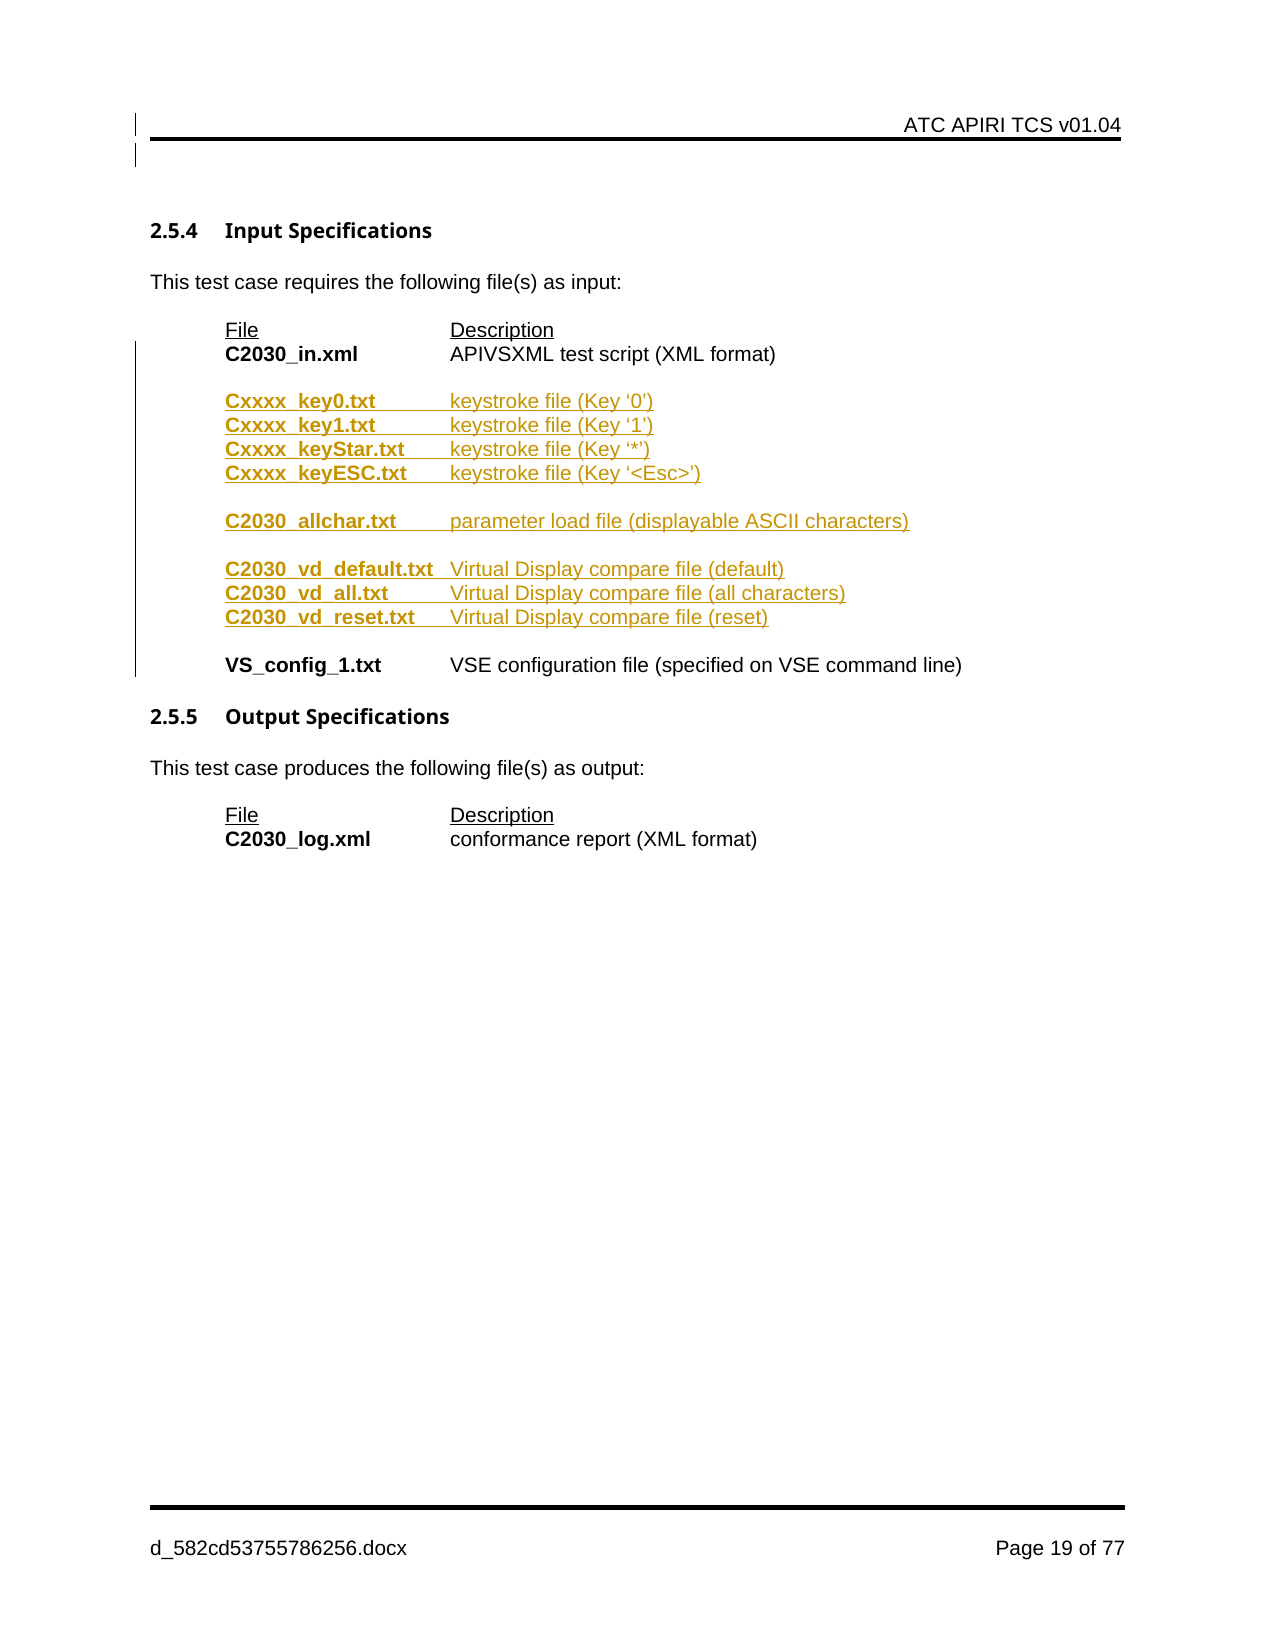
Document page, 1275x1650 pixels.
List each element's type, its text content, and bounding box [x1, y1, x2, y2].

text C2030_in.xml APIVSXML test script (XML format) [225, 341, 1125, 365]
text File Description [225, 803, 1125, 827]
text This test case produces the following file(s) as output: [150, 755, 1125, 779]
text This test case requires the following file(s) as input: [150, 269, 1125, 293]
text File Description [225, 317, 1125, 341]
subtitle Output Specifications [150, 702, 1125, 730]
text VS_config_1.txt VSE configuration file (specified on VSE command line) [225, 653, 1125, 677]
text C2030_log.xml conformance report (XML format) [225, 827, 1125, 851]
subtitle Input Specifications [150, 216, 1125, 244]
